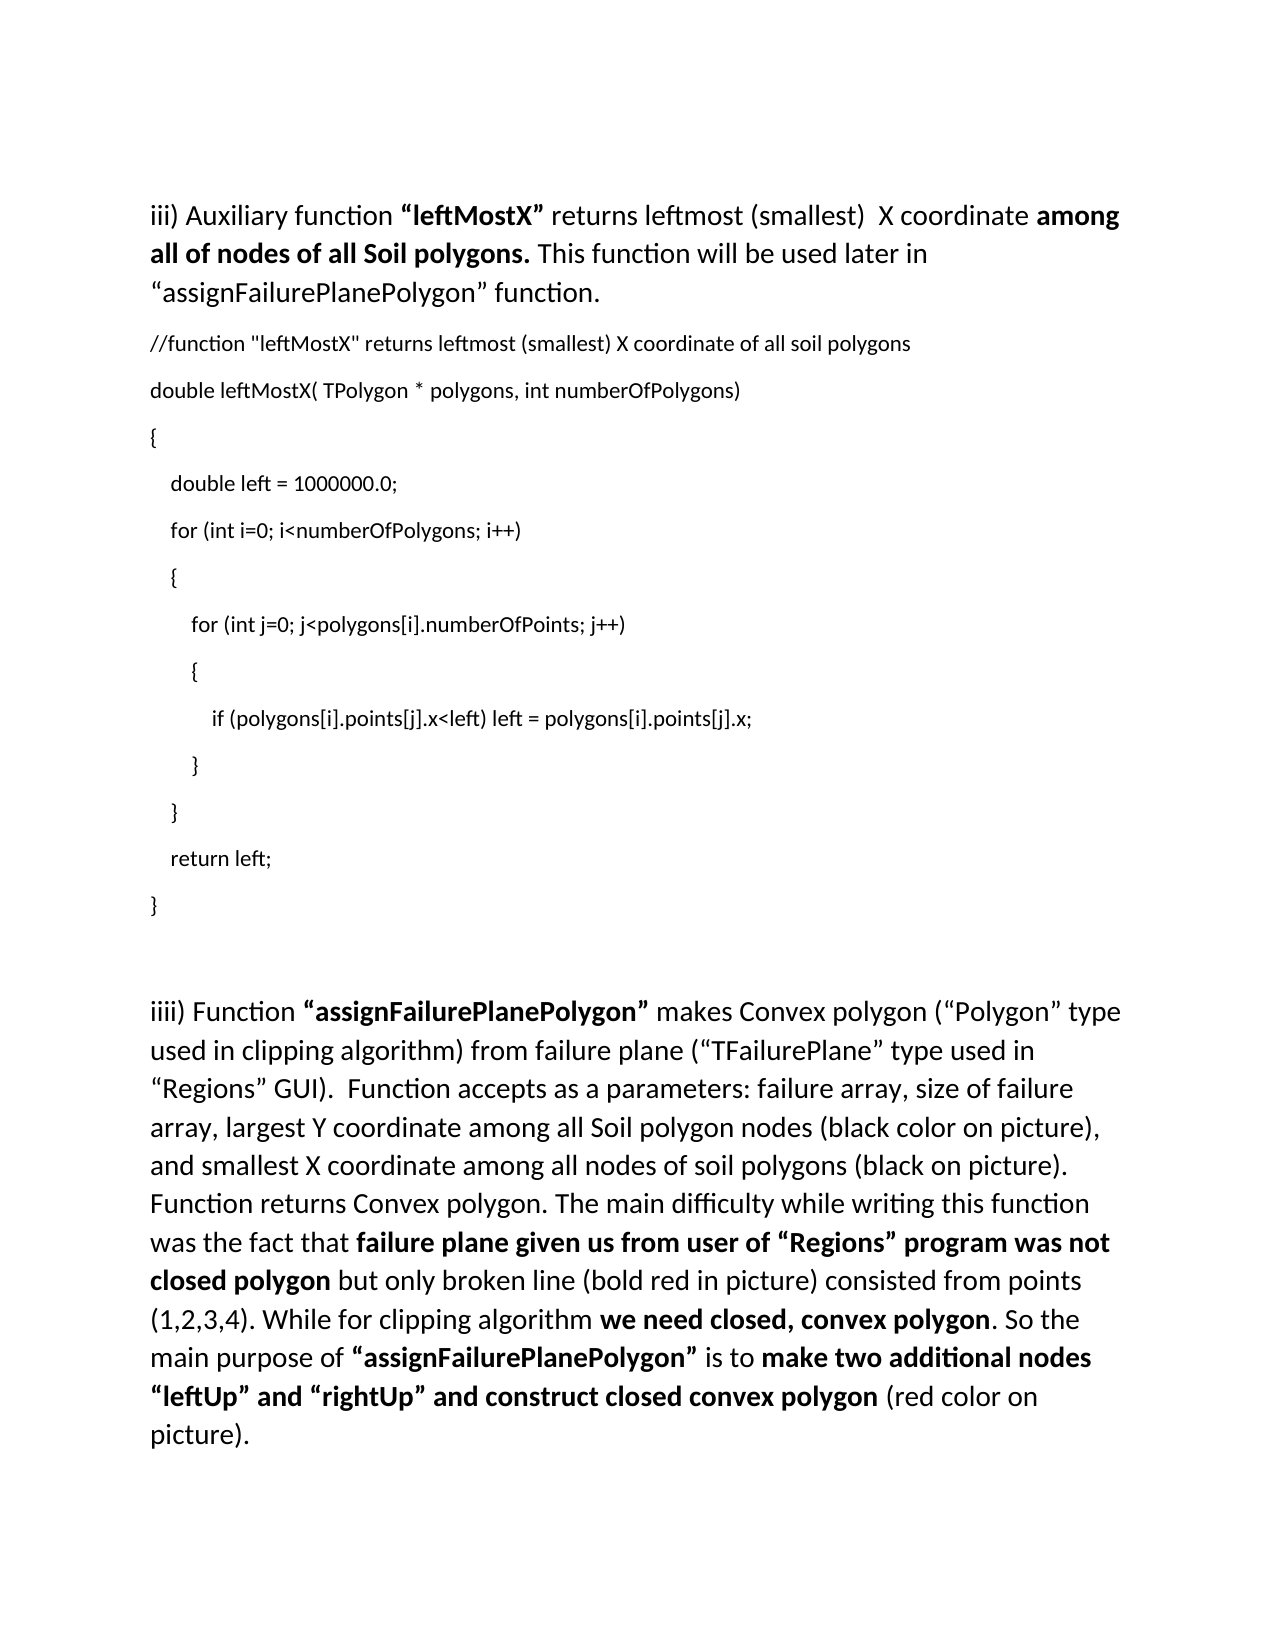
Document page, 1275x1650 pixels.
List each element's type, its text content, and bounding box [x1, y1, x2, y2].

text iiii) Function “assignFailurePlanePolygon” makes Convex polygon (“Polygon” type used in clipping algorithm) from failure plane (“TFailurePlane” type used in “Regions” GUI). Function accepts as a parameters: failure array, size of failure array, largest Y coordinate among all Soil polygon nodes (black color on picture), and smallest X coordinate among all nodes of soil polygons (black on picture). Function returns Convex polygon. The main difficulty while writing this function was the fact that failure plane given us from user of “Regions” program was not closed polygon but only broken line (bold red in picture) consisted from points (1,2,3,4). While for clipping algorithm we need closed, convex polygon. So the main purpose of “assignFailurePlanePolygon” is to make two additional nodes “leftUp” and “rightUp” and construct closed convex polygon (red color on picture). [150, 993, 1125, 1452]
text double left = 1000000.0; [150, 469, 1125, 497]
text { [150, 563, 1125, 591]
text } [150, 798, 1125, 826]
text } [150, 891, 1125, 919]
text //function "leftMostX" returns leftmost (smallest) X coordinate of all soil polygons [150, 329, 1125, 357]
text { [150, 423, 1125, 451]
text double leftMostX( TPolygon * polygons, int numberOfPolygons) [150, 376, 1125, 404]
text for (int j=0; j<polygons[i].numberOfPoints; j++) [150, 610, 1125, 638]
text if (polygons[i].points[j].x<left) left = polygons[i].points[j].x; [150, 704, 1125, 732]
text return left; [150, 844, 1125, 872]
text } [150, 751, 1125, 779]
text iii) Auxiliary function “leftMostX” returns leftmost (smallest) X coordinate among all of nodes of all Soil polygons. This function will be used later in “assignFailurePlanePolygon” function. [150, 197, 1125, 309]
text { [150, 657, 1125, 685]
text for (int i=0; i<numberOfPolygons; i++) [150, 516, 1125, 544]
